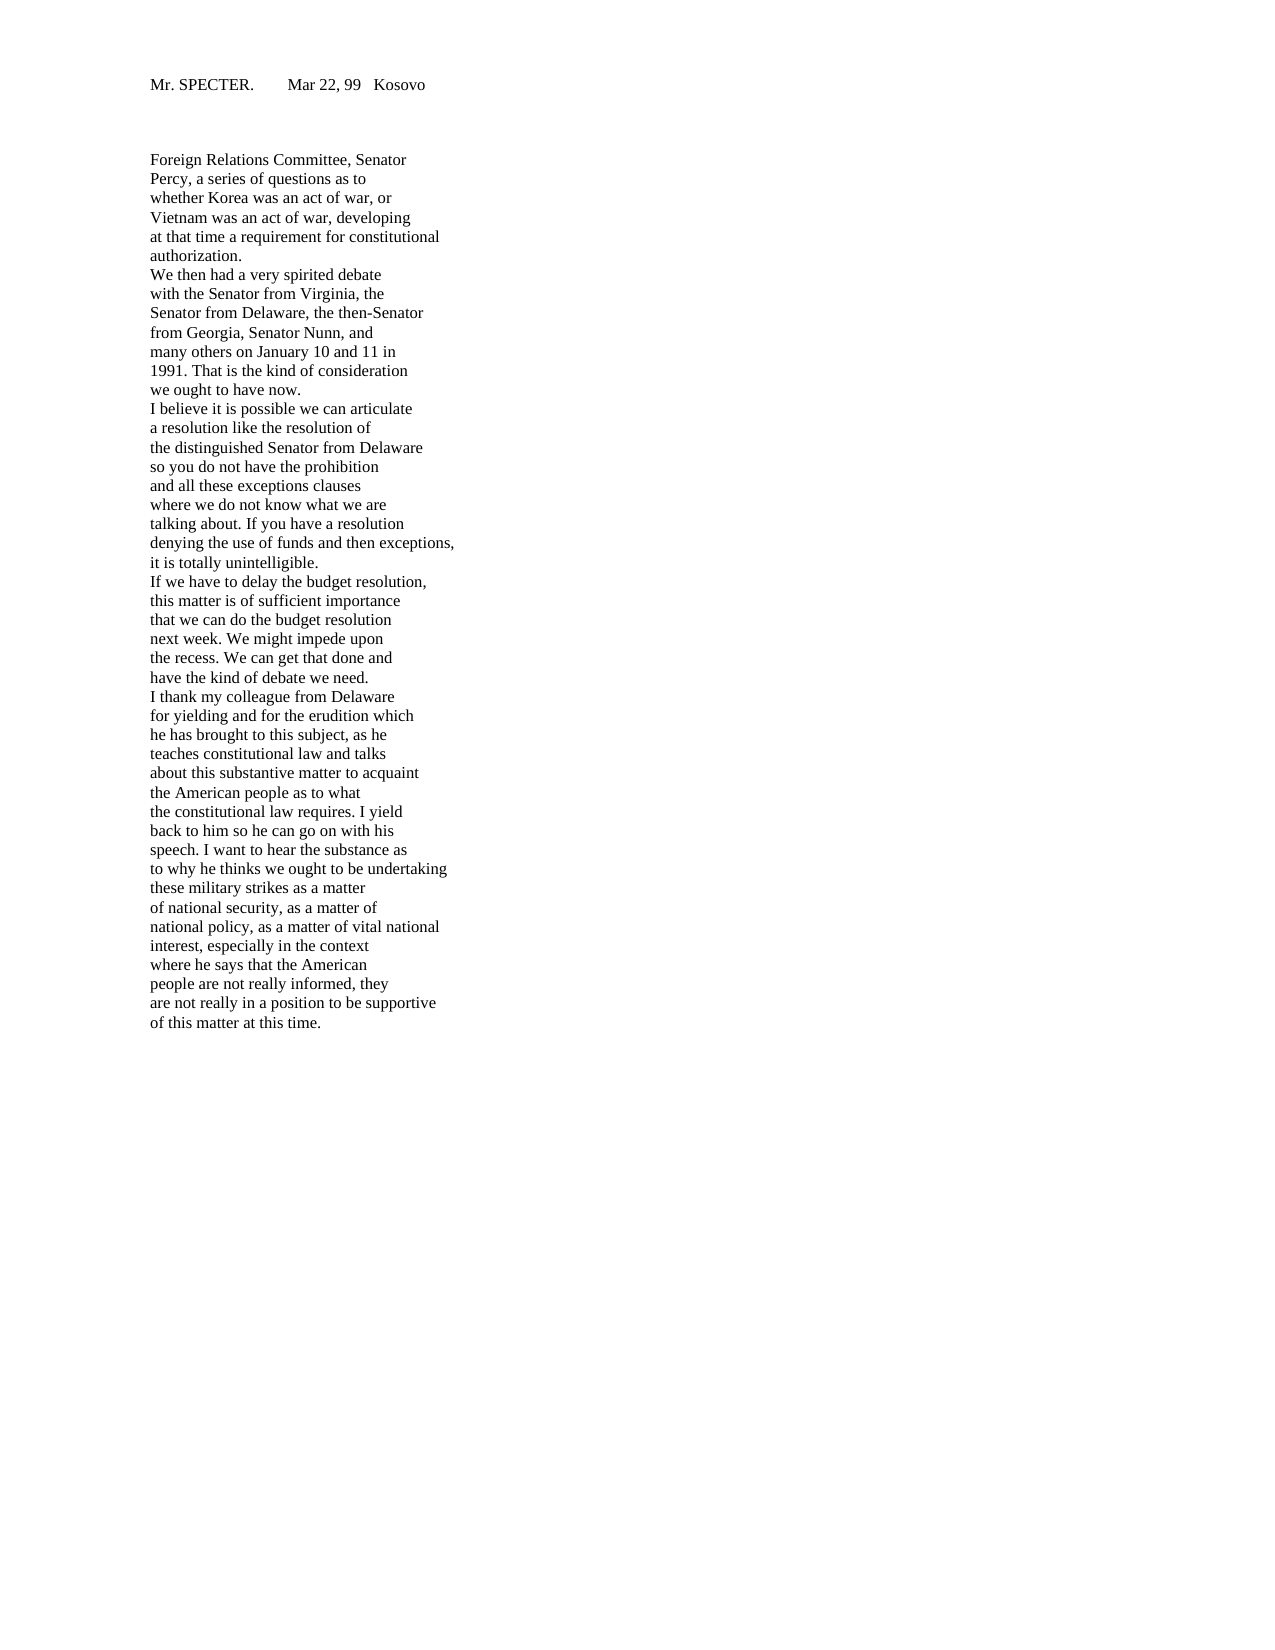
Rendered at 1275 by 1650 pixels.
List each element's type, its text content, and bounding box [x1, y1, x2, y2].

text where he says that the American [150, 955, 1125, 974]
text about this substantive matter to acquaint [150, 763, 1125, 782]
text talking about. If you have a resolution [150, 514, 1125, 533]
text national policy, as a matter of vital national [150, 917, 1125, 936]
text at that time a requirement for constitutional [150, 227, 1125, 246]
text of this matter at this time. [150, 1012, 1125, 1032]
text the distinguished Senator from Delaware [150, 437, 1125, 457]
text I thank my colleague from Delaware [150, 687, 1125, 706]
text 1991. That is the kind of consideration [150, 361, 1125, 380]
text the recess. We can get that done and [150, 648, 1125, 667]
text interest, especially in the context [150, 936, 1125, 955]
text of national security, as a matter of [150, 897, 1125, 917]
text speech. I want to hear the substance as [150, 840, 1125, 859]
text with the Senator from Virginia, the [150, 284, 1125, 303]
text a resolution like the resolution of [150, 418, 1125, 437]
text for yielding and for the erudition which [150, 706, 1125, 725]
text people are not really informed, they [150, 974, 1125, 993]
text to why he thinks we ought to be undertaking [150, 859, 1125, 878]
text whether Korea was an act of war, or [150, 188, 1125, 207]
text back to him so he can go on with his [150, 821, 1125, 840]
text Senator from Delaware, the then-Senator [150, 303, 1125, 322]
text he has brought to this subject, as he [150, 725, 1125, 744]
text the constitutional law requires. I yield [150, 802, 1125, 821]
text and all these exceptions clauses [150, 476, 1125, 495]
text are not really in a position to be supportive [150, 993, 1125, 1012]
text I believe it is possible we can articulate [150, 399, 1125, 418]
text denying the use of funds and then exceptions, [150, 533, 1125, 552]
text these military strikes as a matter [150, 878, 1125, 897]
text next week. We might impede upon [150, 629, 1125, 648]
text If we have to delay the budget resolution, [150, 572, 1125, 591]
text authorization. [150, 246, 1125, 265]
text the American people as to what [150, 782, 1125, 802]
text this matter is of sufficient importance [150, 591, 1125, 610]
text so you do not have the prohibition [150, 457, 1125, 476]
text Foreign Relations Committee, Senator [150, 150, 1125, 169]
text Vietnam was an act of war, developing [150, 207, 1125, 227]
text have the kind of debate we need. [150, 667, 1125, 687]
text that we can do the budget resolution [150, 610, 1125, 629]
text Percy, a series of questions as to [150, 169, 1125, 188]
text from Georgia, Senator Nunn, and [150, 322, 1125, 342]
text many others on January 10 and 11 in [150, 342, 1125, 361]
text We then had a very spirited debate [150, 265, 1125, 284]
text where we do not know what we are [150, 495, 1125, 514]
text we ought to have now. [150, 380, 1125, 399]
text teaches constitutional law and talks [150, 744, 1125, 763]
text it is totally unintelligible. [150, 552, 1125, 572]
